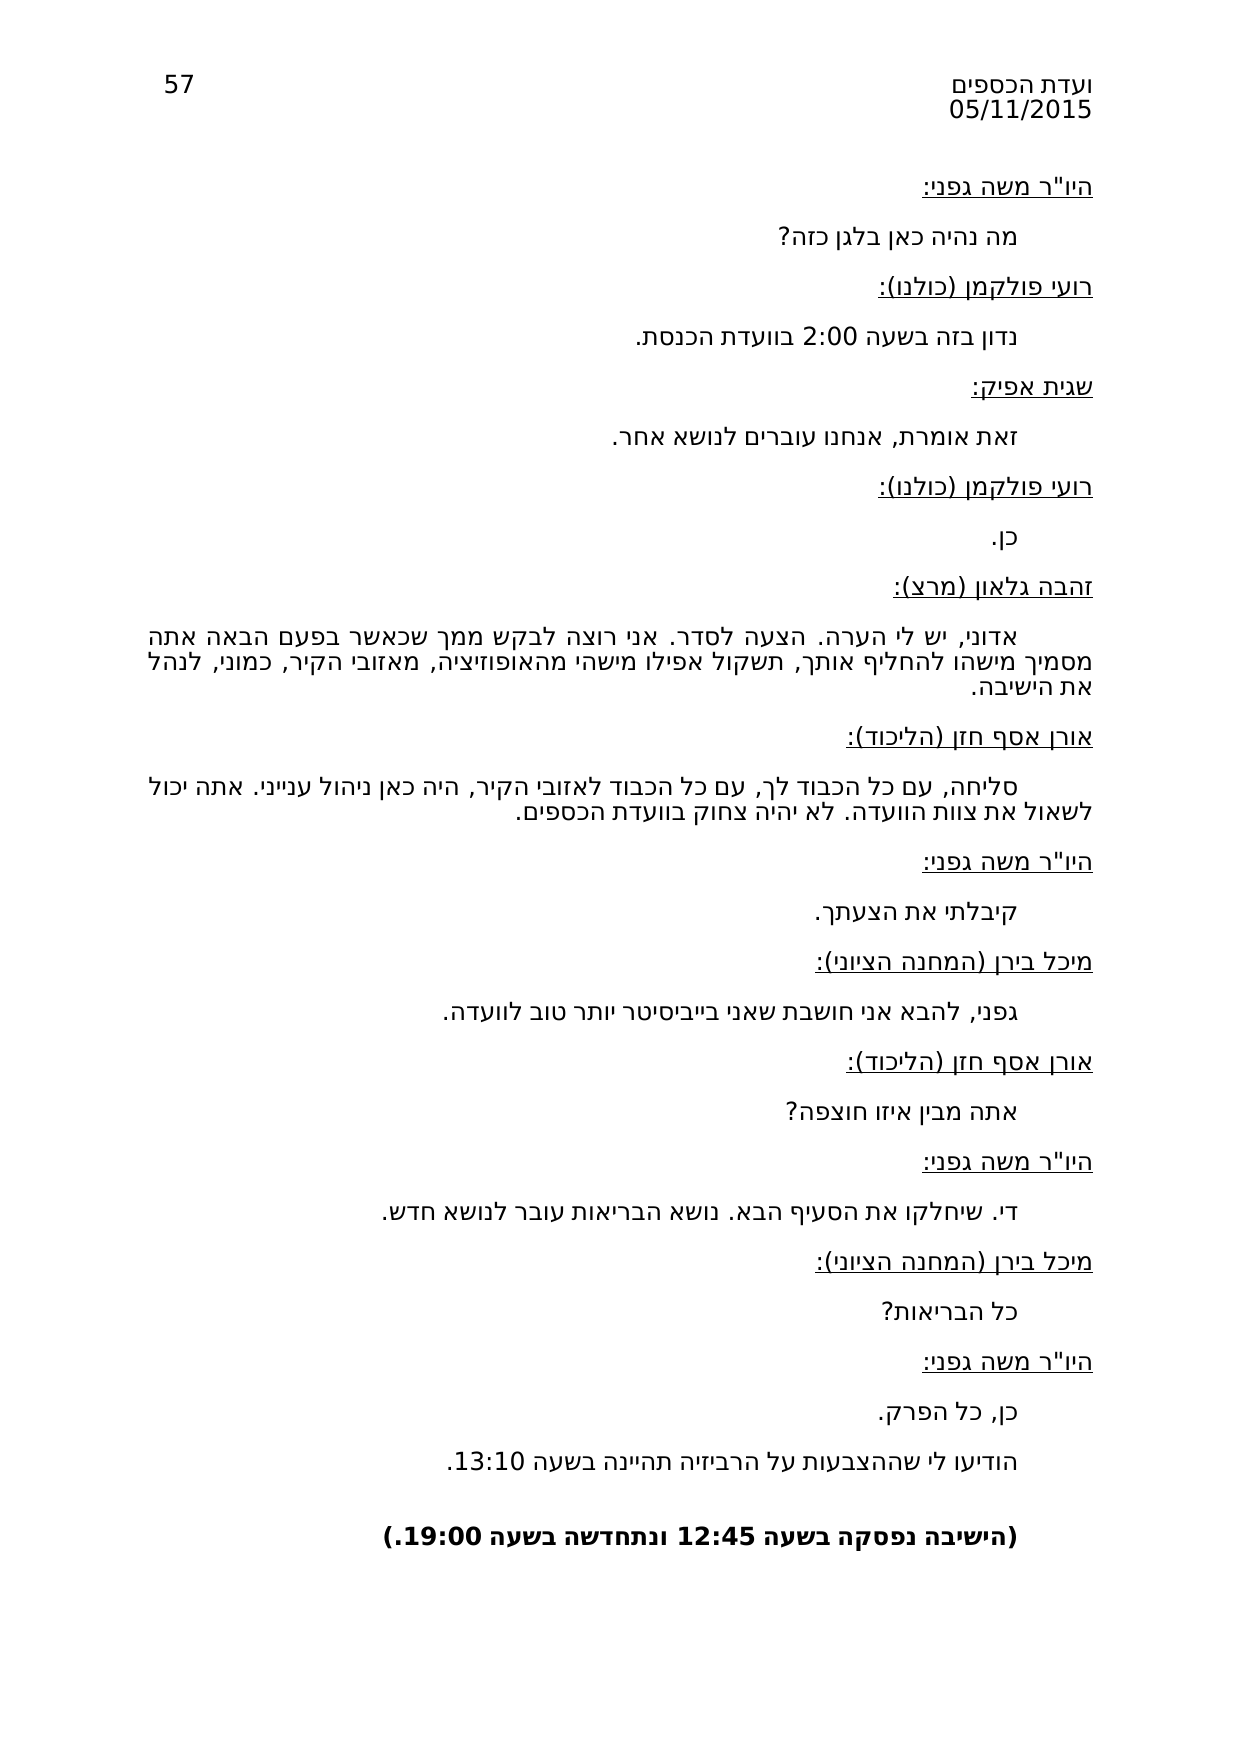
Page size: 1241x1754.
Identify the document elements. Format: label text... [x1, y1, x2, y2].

text <מיכל בירן (המחנה הציוני):> [147, 950, 1093, 975]
text כל הבריאות? [147, 1300, 1093, 1325]
text מה נהיה כאן בלגן כזה? [147, 225, 1093, 250]
text אתה מבין איזו חוצפה? [147, 1100, 1093, 1125]
text גפני, להבא אני חושבת שאני בייביסיטר יותר טוב לוועדה. [147, 1000, 1093, 1025]
text <שגית אפיק:> [147, 375, 1093, 400]
text <אורן אסף חזן (הליכוד):> [147, 1050, 1093, 1075]
text הודיעו לי שההצבעות על הרביזיה תהיינה בשעה 13:10. [147, 1450, 1093, 1475]
text <היו"ר משה גפני:> [147, 1350, 1093, 1375]
text סליחה, עם כל הכבוד לך, עם כל הכבוד לאזובי הקיר, היה כאן ניהול ענייני. אתה יכול לשאול את צוות הוועדה. לא יהיה צחוק בוועדת הכספים. [147, 775, 1093, 825]
text זאת אומרת, אנחנו עוברים לנושא אחר. [147, 425, 1093, 450]
text <רועי פולקמן (כולנו):> [147, 275, 1093, 300]
text כן. [147, 525, 1093, 550]
text אדוני, יש לי הערה. הצעה לסדר. אני רוצה לבקש ממך שכאשר בפעם הבאה אתה מסמיך מישהו להחליף אותך, תשקול אפילו מישהי מהאופוזיציה, מאזובי הקיר, כמוני, לנהל את הישיבה. [147, 625, 1093, 700]
text קיבלתי את הצעתך. [147, 900, 1093, 925]
text <היו"ר משה גפני:> [147, 1150, 1093, 1175]
text <רועי פולקמן (כולנו):> [147, 475, 1093, 500]
text <מיכל בירן (המחנה הציוני):> [147, 1250, 1093, 1275]
text <(הישיבה נפסקה בשעה 12:45 ונתחדשה בשעה 19:00.)> [147, 1525, 1093, 1550]
text <אורן אסף חזן (הליכוד):> [147, 725, 1093, 750]
text <היו"ר משה גפני:> [147, 175, 1093, 200]
text כן, כל הפרק. [147, 1400, 1093, 1425]
text נדון בזה בשעה 2:00 בוועדת הכנסת. [147, 325, 1093, 350]
text די. שיחלקו את הסעיף הבא. נושא הבריאות עובר לנושא חדש. [147, 1200, 1093, 1225]
text <היו"ר משה גפני:> [147, 850, 1093, 875]
text <זהבה גלאון (מרצ):> [147, 575, 1093, 600]
